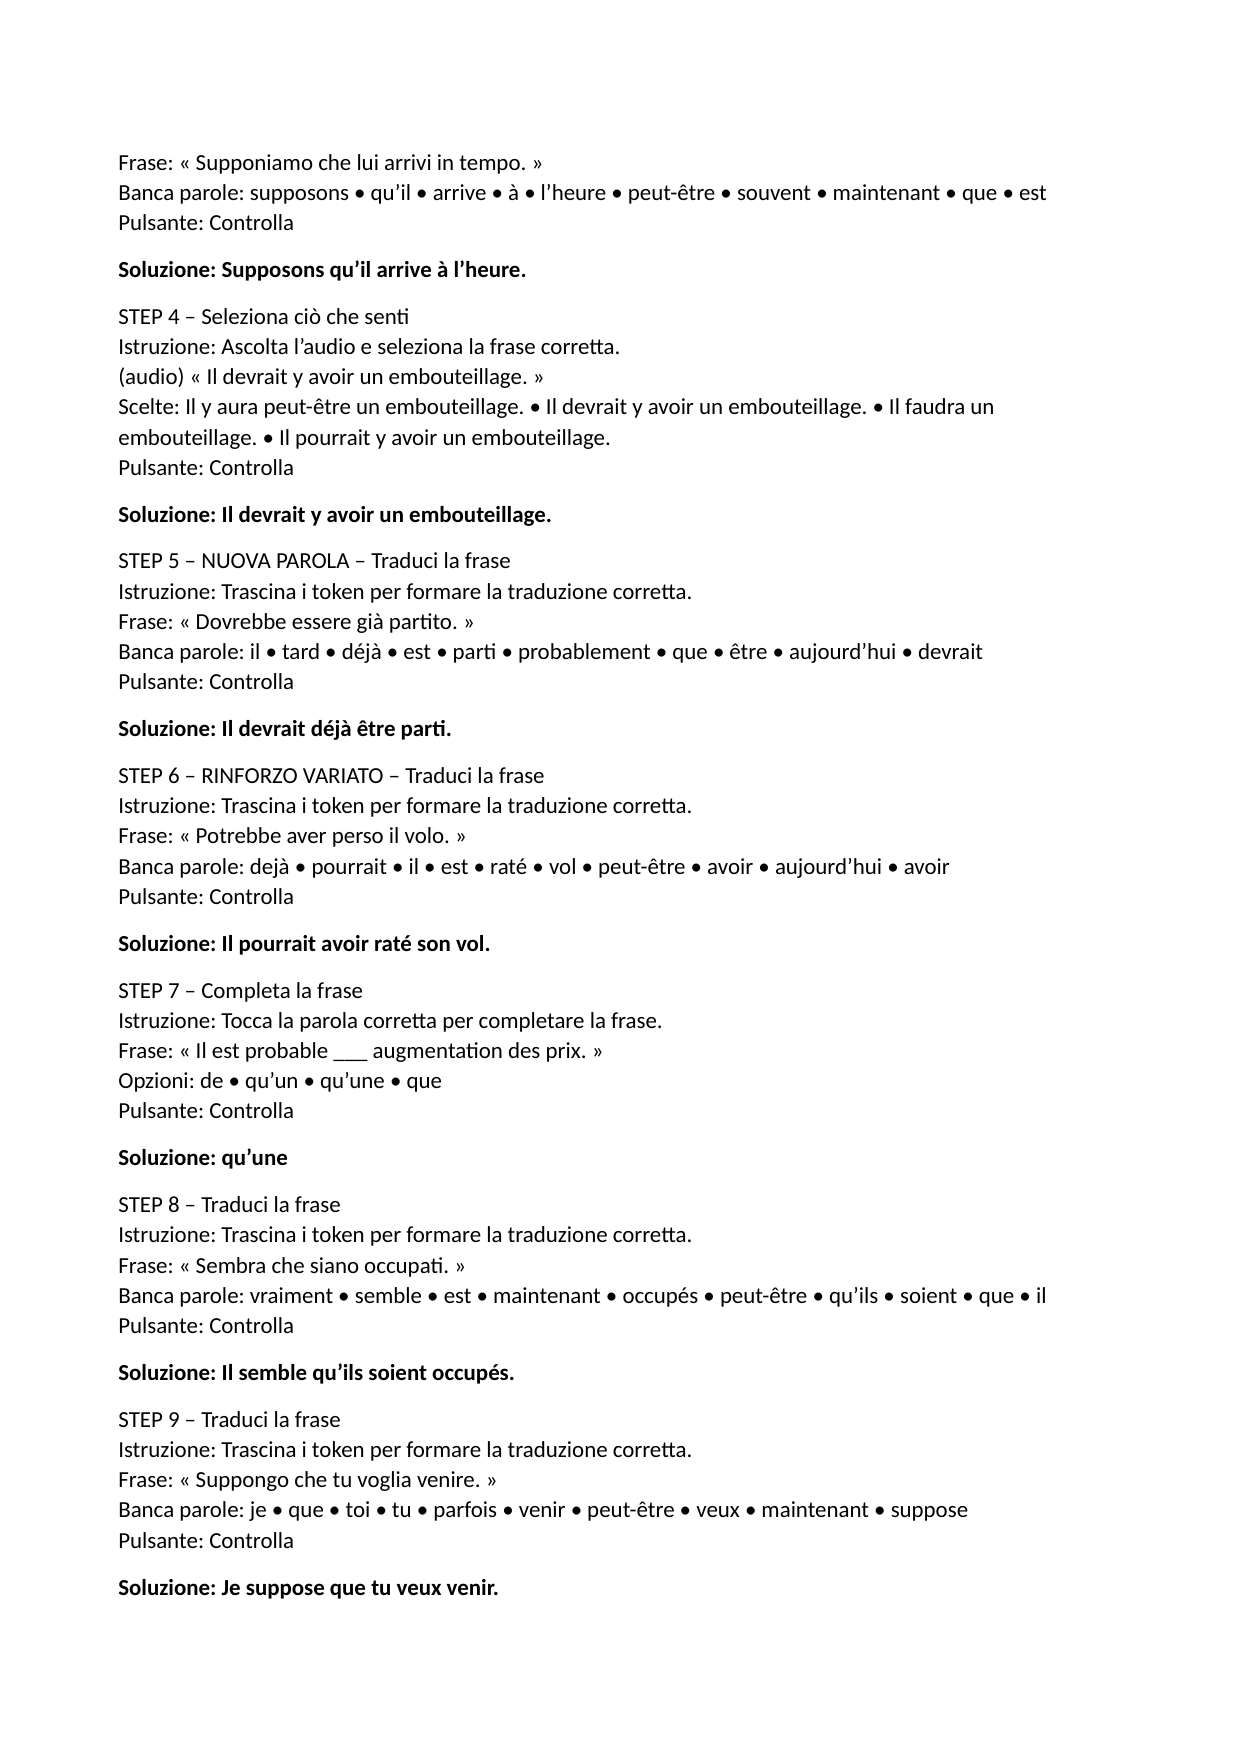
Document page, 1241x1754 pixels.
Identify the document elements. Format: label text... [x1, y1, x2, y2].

text Soluzione: qu’une [118, 1143, 1122, 1171]
text STEP 5 – NUOVA PAROLA – Traduci la frase Istruzione: Trascina i token per formare la traduzione corretta. Frase: « Dovrebbe essere già partito. » Banca parole: il • tard • déjà • est • parti • probablement • que • être • aujourd’hui • devrait Pulsante: Controlla [118, 547, 1122, 695]
text Soluzione: Il devrait déjà être parti. [118, 714, 1122, 742]
text Soluzione: Il semble qu’ils soient occupés. [118, 1358, 1122, 1386]
text Soluzione: Il devrait y avoir un embouteillage. [118, 500, 1122, 528]
text STEP 8 – Traduci la frase Istruzione: Trascina i token per formare la traduzione corretta. Frase: « Sembra che siano occupati. » Banca parole: vraiment • semble • est • maintenant • occupés • peut-être • qu’ils • soient • que • il Pulsante: Controlla [118, 1190, 1122, 1339]
text STEP 4 – Seleziona ciò che senti Istruzione: Ascolta l’audio e seleziona la frase corretta. (audio) « Il devrait y avoir un embouteillage. » Scelte: Il y aura peut-être un embouteillage. • Il devrait y avoir un embouteillage. • Il faudra un embouteillage. • Il pourrait y avoir un embouteillage. Pulsante: Controlla [118, 302, 1122, 481]
text Soluzione: Il pourrait avoir raté son vol. [118, 929, 1122, 957]
text Soluzione: Je suppose que tu veux venir. [118, 1573, 1122, 1601]
text STEP 9 – Traduci la frase Istruzione: Trascina i token per formare la traduzione corretta. Frase: « Suppongo che tu voglia venire. » Banca parole: je • que • toi • tu • parfois • venir • peut-être • veux • maintenant • suppose Pulsante: Controlla [118, 1405, 1122, 1554]
text STEP 7 – Completa la frase Istruzione: Tocca la parola corretta per completare la frase. Frase: « Il est probable ___ augmentation des prix. » Opzioni: de • qu’un • qu’une • que Pulsante: Controlla [118, 976, 1122, 1124]
text STEP 6 – RINFORZO VARIATO – Traduci la frase Istruzione: Trascina i token per formare la traduzione corretta. Frase: « Potrebbe aver perso il volo. » Banca parole: dejà • pourrait • il • est • raté • vol • peut-être • avoir • aujourd’hui • avoir Pulsante: Controlla [118, 761, 1122, 910]
text Soluzione: Supposons qu’il arrive à l’heure. [118, 255, 1122, 283]
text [118, 148, 1122, 236]
